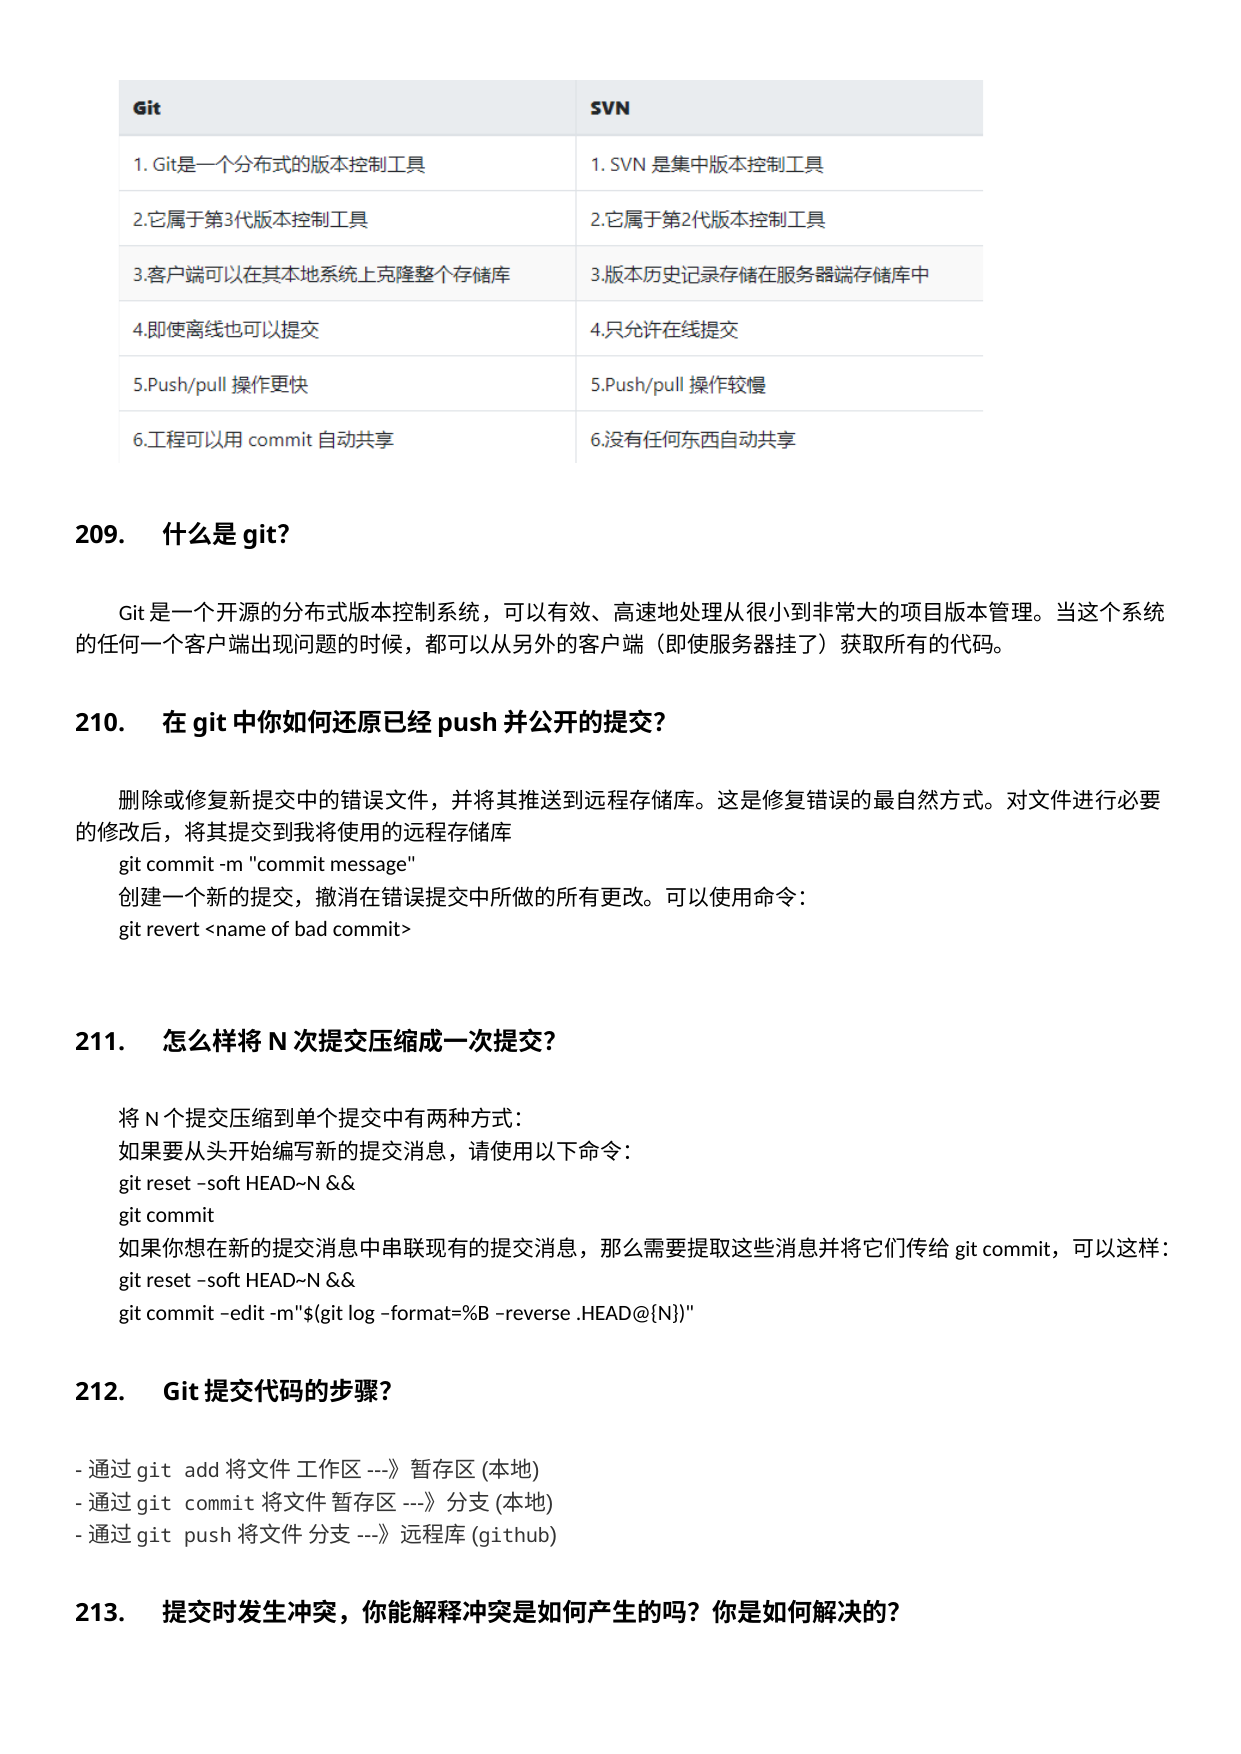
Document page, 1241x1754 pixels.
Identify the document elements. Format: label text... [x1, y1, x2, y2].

text Git是一个开源的分布式版本控制系统，可以有效、高速地处理从很小到非常大的项目版本管理。当这个系统的任何一个客户端出现问题的时候，都可以从另外的客户端（即使服务器挂了）获取所有的代码。 [75, 594, 1165, 659]
text 如果你想在新的提交消息中串联现有的提交消息，那么需要提取这些消息并将它们传给 git commit，可以这样： [75, 1231, 1165, 1263]
text - 通过git add 将文件 工作区 ---》暂存区 (本地) - 通过git commit 将文件 暂存区 ---》分支 (本地) - 通过git push 将文件 分支 ---》远程库 (github) [75, 1452, 1165, 1549]
text git reset –soft HEAD~N && [75, 1166, 1165, 1198]
subtitle 什么是git？ [75, 500, 1165, 565]
text 删除或修复新提交中的错误文件，并将其推送到远程存储库。这是修复错误的最自然方式。对文件进行必要的修改后，将其提交到我将使用的远程存储库 [75, 782, 1165, 847]
subtitle 提交时发生冲突，你能解释冲突是如何产生的吗？你是如何解决的？ [75, 1578, 1165, 1643]
text 创建一个新的提交，撤消在错误提交中所做的所有更改。可以使用命令： [75, 880, 1165, 912]
subtitle 怎么样将N次提交压缩成一次提交？ [75, 1007, 1165, 1072]
subtitle 在git中你如何还原已经push并公开的提交？ [75, 688, 1165, 753]
text git commit [75, 1198, 1165, 1231]
subtitle Git提交代码的步骤？ [75, 1357, 1165, 1422]
text git commit –edit -m"$(git log –format=%B –reverse .HEAD@{N})" [75, 1296, 1165, 1328]
text 如果要从头开始编写新的提交消息，请使用以下命令： [75, 1133, 1165, 1166]
picture [118, 80, 984, 463]
text 将N个提交压缩到单个提交中有两种方式： [75, 1101, 1165, 1133]
text git reset –soft HEAD~N && [75, 1263, 1165, 1296]
text git commit -m "commit message" [75, 847, 1165, 880]
text git revert <name of bad commit> [75, 912, 1165, 945]
